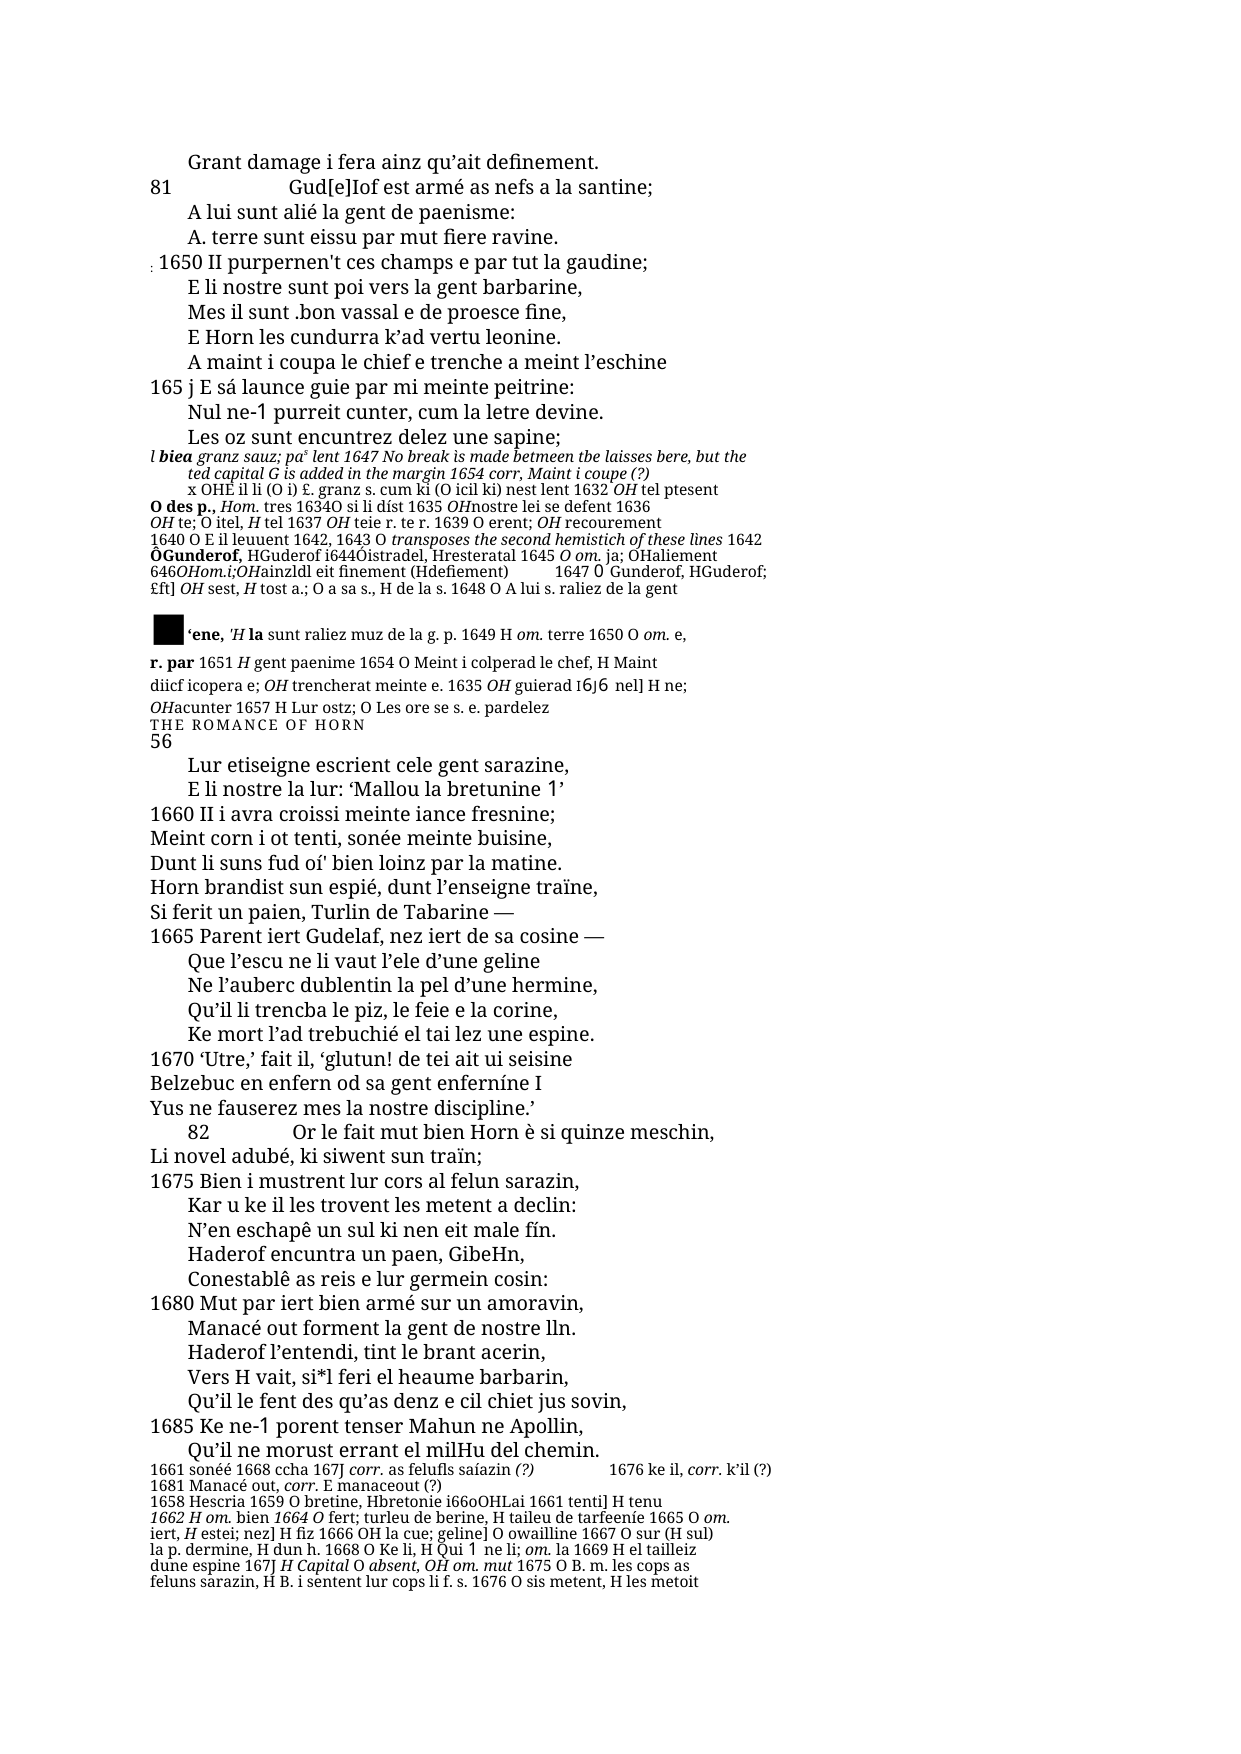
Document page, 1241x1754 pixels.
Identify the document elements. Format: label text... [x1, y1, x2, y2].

text A. terre sunt eissu par mut fiere ravine. [150, 224, 1090, 249]
text Haderof l’entendi, tint le brant acerin, [150, 1340, 1090, 1364]
text : 1650 II purpernen't ces champs e par tut la gaudine; [150, 249, 1090, 274]
text 1665 Parent iert Gudelaf, nez iert de sa cosine — Que l’escu ne li vaut l’ele d’une geline Ne l’auberc dublentin la pel d’une hermine, Qu’il li trencba le piz, le feie e la corine, [150, 924, 1090, 1022]
text Nul ne-1 purreit cunter, cum la letre devine. [150, 399, 1090, 424]
text 56 [150, 733, 1090, 753]
text Vers H vait, si*l feri el heaume barbarin, [150, 1364, 1090, 1389]
text Mes il sunt .bon vassal e de proesce fine, [150, 299, 1090, 324]
text E li nostre la lur: ‘Mallou la bretunine 1’ [150, 777, 1090, 802]
text £ft] OH sest, H tost a.; O a sa s., H de la s. 1648 O A lui s. raliez de la gent [150, 581, 1090, 598]
list Or le fait mut bien Horn è si quinze meschin, Li novel adubé, ki siwent sun traïn; [150, 1120, 1090, 1169]
text N’en eschapê un sul ki nen eit male fín. [150, 1218, 1090, 1242]
text 1660 II i avra croissi meinte iance fresnine; [150, 802, 1090, 826]
text 1661 sonéé 1668 ccha 167J corr. as felufls saíazin (?) 1676 ke il, corr. k’il (?) [150, 1462, 1090, 1478]
text ■‘ene, 'H la sunt raliez muz de la g. p. 1649 H om. terre 1650 O om. e, r. par 1651 H gent paenime 1654 O Meint i colperad le chef, H Maint diicf icopera e; OH trencherat meinte e. 1635 OH guierad i6j6 nel] H ne; OHacunter 1657 H Lur ostz; O Les ore se s. e. pardelez [150, 598, 1090, 718]
text E li nostre sunt poi vers la gent barbarine, [150, 274, 1090, 299]
text x OHE il li (O i) £. granz s. cum ki (O icil ki) nest lent 1632 OH tel ptesent O des p., Hom. tres 1634O si li díst 1635 OHnostre lei se defent 1636 OH te; O itel, H tel 1637 OH teie r. te r. 1639 O erent; OH recourement 1640 O E il leuuent 1642, 1643 O transposes the second hemistich of these lìnes 1642 ÔGunderof, HGuderof i644Óistradel, Hresteratal 1645 O om. ja; OHaliement 646OHom.i;OHainzldl eit finement (Hdefiement) 1647 0 Gunderof, HGuderof; [150, 482, 1090, 581]
text Conestablê as reis e lur germein cosin: [150, 1267, 1090, 1291]
list Gud[e]Iof est armé as nefs a la santine; [150, 174, 1090, 199]
text Grant damage i fera ainz qu’ait definement. [150, 149, 1090, 174]
text 1675 Bien i mustrent lur cors al felun sarazin, [150, 1169, 1090, 1193]
text A lui sunt alié la gent de paenisme: [150, 199, 1090, 224]
text Qu’il ne morust errant el milHu del chemin. [150, 1438, 1090, 1462]
text Qu’il le fent des qu’as denz e cil chiet jus sovin, 1685 Ke ne-1 porent tenser Mahun ne Apollin, [150, 1389, 1090, 1438]
text THE ROMANCE OF HORN [150, 718, 1090, 733]
text 1680 Mut par iert bien armé sur un amoravin, [150, 1291, 1090, 1316]
text Meint corn i ot tenti, sonée meinte buisine, Dunt li suns fud oí' bien loinz par la matine. Horn brandist sun espié, dunt l’enseigne traïne, Si ferit un paien, Turlin de Tabarine — [150, 826, 1090, 924]
text A maint i coupa le chief e trenche a meint l’eschine 165 j E sá launce guie par mi meinte peitrine: [150, 349, 1090, 399]
text Lur etiseigne escrient cele gent sarazine, [150, 753, 1090, 777]
text l biea granz sauz; pas lent 1647 No break ìs made betmeen tbe laisses bere, but the ted capital G is added in the margin 1654 corr, Maint i coupe (?) [150, 449, 1090, 482]
text Manacé out forment la gent de nostre lln. [150, 1316, 1090, 1340]
text Les oz sunt encuntrez delez une sapine; [150, 424, 1090, 449]
text Ke mort l’ad trebuchié el tai lez une espine. 1670 ‘Utre,’ fait il, ‘glutun! de tei ait ui seisine Belzebuc en enfern od sa gent enferníne I Yus ne fauserez mes la nostre discipline.’ [150, 1022, 1090, 1120]
text Kar u ke il les trovent les metent a declin: [150, 1193, 1090, 1218]
text Haderof encuntra un paen, GibeHn, [150, 1242, 1090, 1267]
text E Horn les cundurra k’ad vertu leonine. [150, 324, 1090, 349]
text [150, 1478, 1090, 1591]
